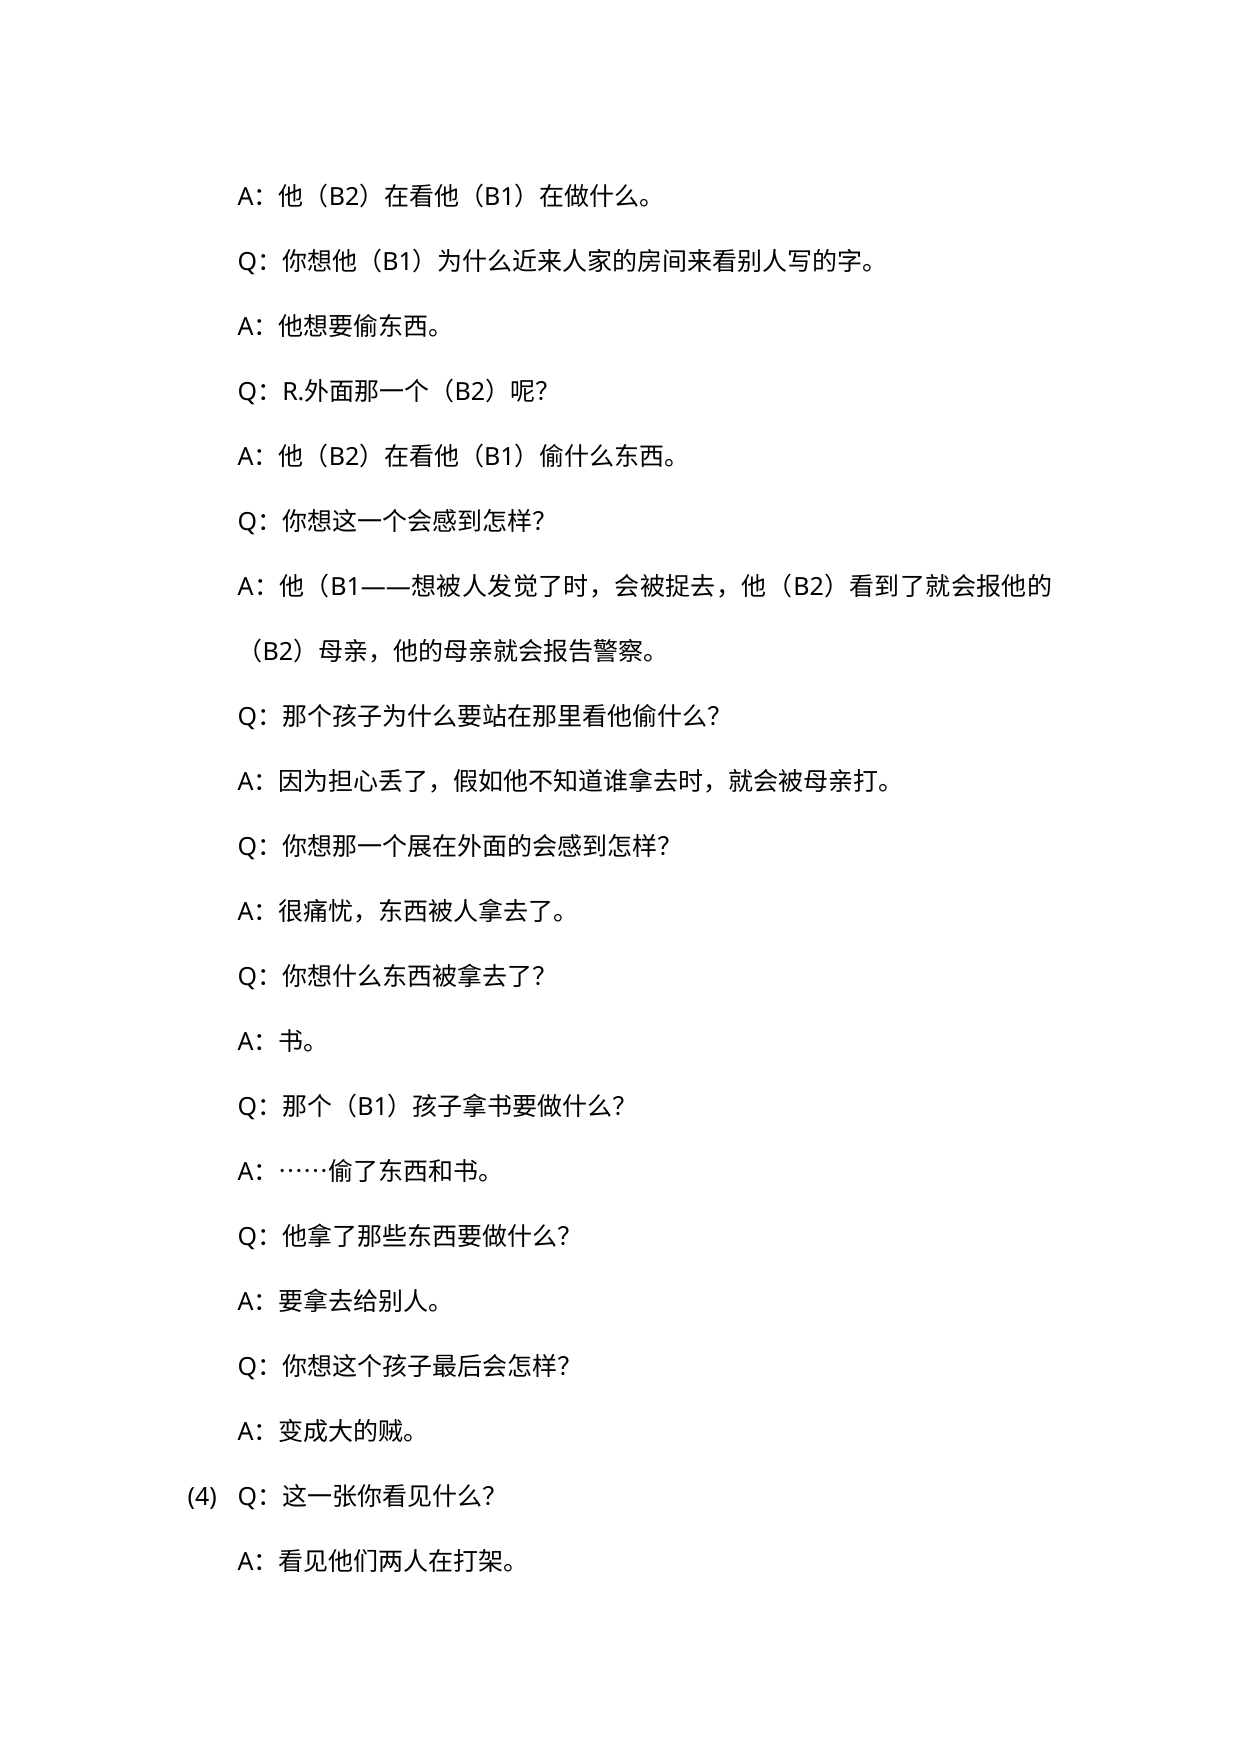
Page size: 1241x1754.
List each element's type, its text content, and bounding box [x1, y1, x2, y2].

list Q：这一张你看见什么？ [187, 1462, 1053, 1527]
list Q：你想这一个会感到怎样？ [237, 487, 1053, 552]
list Q：你想什么东西被拿去了？ [237, 942, 1053, 1007]
list A：书。 [237, 1007, 1053, 1072]
list A：因为担心丢了，假如他不知道谁拿去时，就会被母亲打。 [237, 747, 1053, 812]
list Q：那个（B1）孩子拿书要做什么？ [237, 1072, 1053, 1137]
list A：他（B1——想被人发觉了时，会被捉去，他（B2）看到了就会报他的（B2）母亲，他的母亲就会报告警察。 [237, 552, 1053, 682]
list Q：你想他（B1）为什么近来人家的房间来看别人写的字。 [237, 227, 1053, 292]
list A：很痛忧，东西被人拿去了。 [237, 877, 1053, 942]
list A：他（B2）在看他（B1）在做什么。 [237, 162, 1053, 227]
list A：……偷了东西和书。 [237, 1137, 1053, 1202]
list Q：R.外面那一个（B2）呢？ [237, 357, 1053, 422]
list A：要拿去给别人。 [237, 1267, 1053, 1332]
list A：变成大的贼。 [237, 1397, 1053, 1462]
list A：他想要偷东西。 [237, 292, 1053, 357]
list Q：他拿了那些东西要做什么？ [237, 1202, 1053, 1267]
list A：看见他们两人在打架。 [237, 1527, 1053, 1592]
list A：他（B2）在看他（B1）偷什么东西。 [237, 422, 1053, 487]
list Q：你想那一个展在外面的会感到怎样？ [237, 812, 1053, 877]
list Q：你想这个孩子最后会怎样？ [237, 1332, 1053, 1397]
list Q：那个孩子为什么要站在那里看他偷什么？ [237, 682, 1053, 747]
